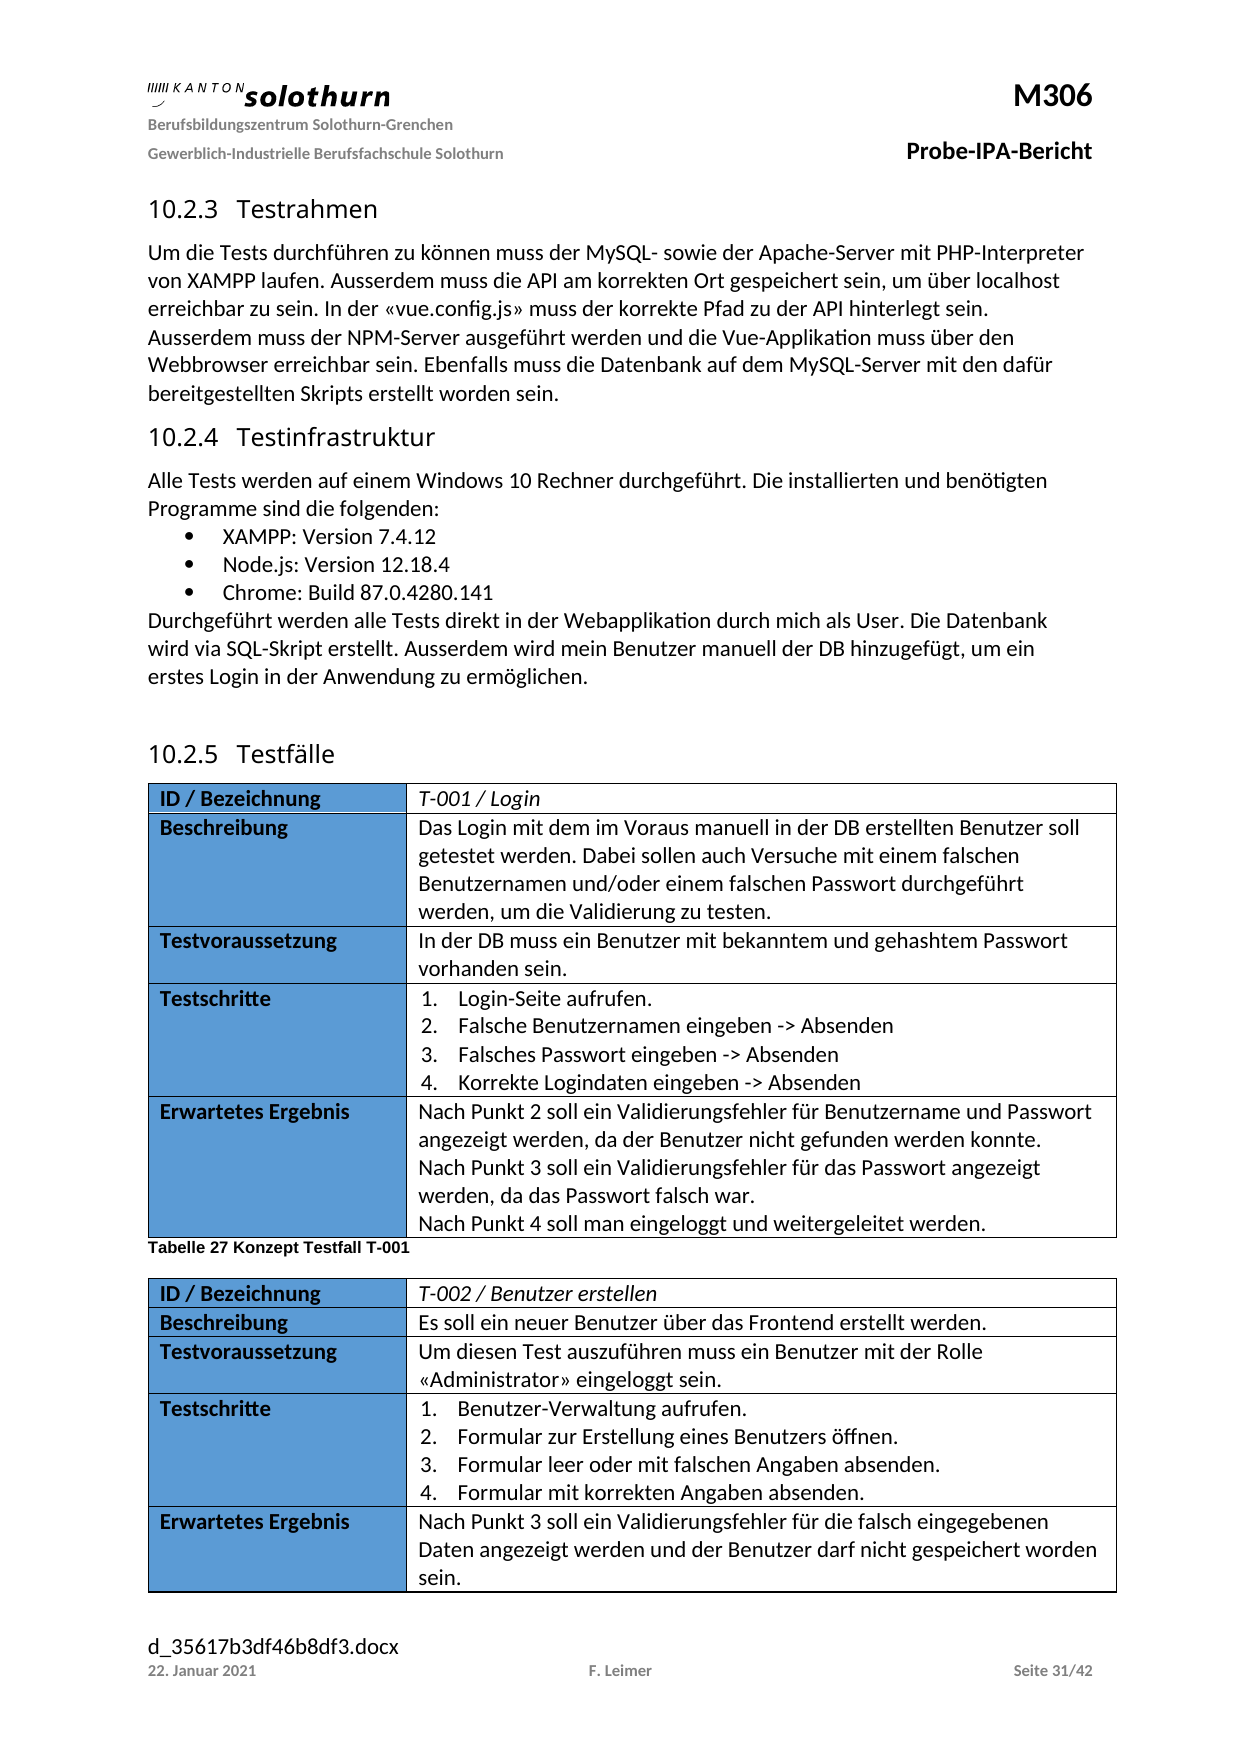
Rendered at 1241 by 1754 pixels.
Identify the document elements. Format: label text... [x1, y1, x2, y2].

table_cell Erwartetes Ergebnis [149, 1507, 406, 1591]
text Tabelle 27 Konzept Testfall T-001 [148, 1238, 1092, 1257]
table_cell Es soll ein neuer Benutzer über das Frontend erstellt werden. [407, 1308, 1116, 1336]
table_header T-002 / Benutzer erstellen [407, 1279, 1116, 1307]
table_header T-001 / Login [407, 784, 1116, 812]
table_cell Login-Seite aufrufen. Falsche Benutzernamen eingeben -> Absenden Falsches Passwort eingeben -> Absenden Korrekte Logindaten eingeben -> Absenden [407, 984, 1116, 1096]
table_header ID / Bezeichnung [149, 1279, 406, 1307]
subtitle Testfälle [148, 737, 1092, 771]
list Node.js: Version 12.18.4 [185, 550, 1092, 578]
subtitle Testrahmen [148, 192, 1092, 226]
table_cell Das Login mit dem im Voraus manuell in der DB erstellten Benutzer soll getestet werden. Dabei sollen auch Versuche mit einem falschen Benutzernamen und/oder einem falschen Passwort durchgeführt werden, um die Validierung zu testen. [407, 814, 1116, 926]
table_cell Benutzer-Verwaltung aufrufen. Formular zur Erstellung eines Benutzers öffnen. Formular leer oder mit falschen Angaben absenden. Formular mit korrekten Angaben absenden. [407, 1394, 1116, 1506]
text Durchgeführt werden alle Tests direkt in der Webapplikation durch mich als User. Die Datenbank wird via SQL-Skript erstellt. Ausserdem wird mein Benutzer manuell der DB hinzugefügt, um ein erstes Login in der Anwendung zu ermöglichen. [148, 606, 1092, 690]
table_cell Testvoraussetzung [149, 927, 406, 983]
list XAMPP: Version 7.4.12 [185, 522, 1092, 550]
table_header ID / Bezeichnung [149, 784, 406, 812]
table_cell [407, 1507, 1116, 1591]
table_cell Beschreibung [149, 1308, 406, 1336]
list Chrome: Build 87.0.4280.141 [185, 578, 1092, 606]
table_cell Testschritte [149, 1394, 406, 1506]
table_cell Testschritte [149, 984, 406, 1096]
text Ausserdem muss der NPM-Server ausgeführt werden und die Vue-Applikation muss über den Webbrowser erreichbar sein. Ebenfalls muss die Datenbank auf dem MySQL-Server mit den dafür bereitgestellten Skripts erstellt worden sein. [148, 323, 1092, 407]
text Alle Tests werden auf einem Windows 10 Rechner durchgeführt. Die installierten und benötigten Programme sind die folgenden: [148, 466, 1092, 522]
table_cell Beschreibung [149, 814, 406, 926]
table_cell Um diesen Test auszuführen muss ein Benutzer mit der Rolle «Administrator» eingeloggt sein. [407, 1337, 1116, 1393]
table_cell Testvoraussetzung [149, 1337, 406, 1393]
picture [147, 83, 390, 107]
table_cell Erwartetes Ergebnis [149, 1097, 406, 1237]
table_cell Nach Punkt 2 soll ein Validierungsfehler für Benutzername und Passwort angezeigt werden, da der Benutzer nicht gefunden werden konnte. Nach Punkt 3 soll ein Validierungsfehler für das Passwort angezeigt werden, da das Passwort falsch war. Nach Punkt 4 soll man eingeloggt und weitergeleitet werden. [407, 1097, 1116, 1237]
table_cell In der DB muss ein Benutzer mit bekanntem und gehashtem Passwort vorhanden sein. [407, 927, 1116, 983]
text Um die Tests durchführen zu können muss der MySQL- sowie der Apache-Server mit PHP-Interpreter von XAMPP laufen. Ausserdem muss die API am korrekten Ort gespeichert sein, um über localhost erreichbar zu sein. In der «vue.config.js» muss der korrekte Pfad zu der API hinterlegt sein. [148, 238, 1092, 323]
subtitle Testinfrastruktur [148, 419, 1092, 453]
